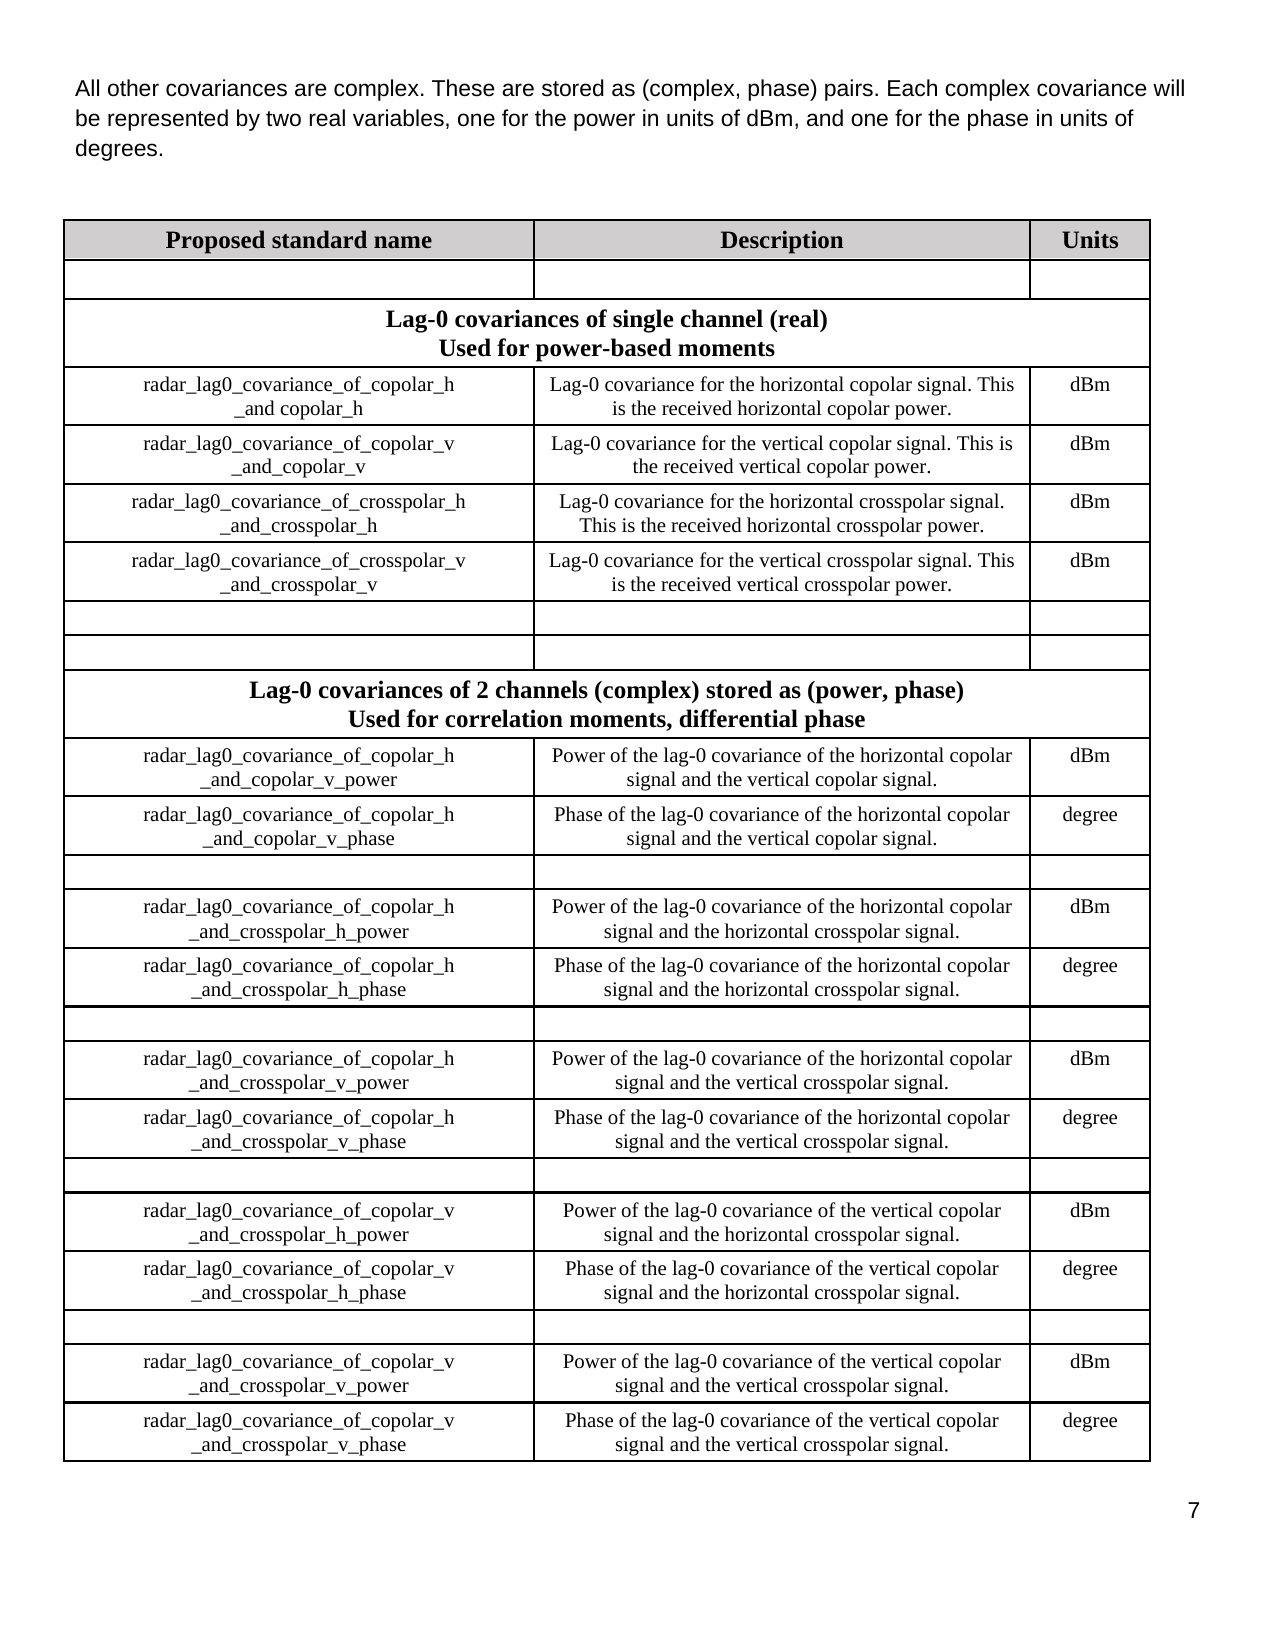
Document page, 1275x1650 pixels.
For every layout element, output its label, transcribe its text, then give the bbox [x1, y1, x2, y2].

table_cell radar_lag0_covariance_of_copolar_v _and_copolar_v [65, 426, 533, 483]
table_header Proposed standard name [65, 221, 533, 258]
table_cell [65, 1008, 533, 1040]
table_cell Power of the lag-0 covariance of the vertical copolar signal and the vertical crosspolar signal. [535, 1345, 1029, 1401]
table_cell [65, 636, 533, 669]
table_cell [65, 856, 533, 888]
table_cell radar_lag0_covariance_of_copolar_h _and_crosspolar_v_phase [65, 1100, 533, 1157]
text All other covariances are complex. These are stored as (complex, phase) pairs. Each complex covariance will be represented by two real variables, one for the power in units of dBm, and one for the phase in units of degrees. [75, 75, 1200, 162]
table_cell Phase of the lag-0 covariance of the horizontal copolar signal and the horizontal crosspolar signal. [535, 949, 1029, 1005]
table_cell Phase of the lag-0 covariance of the horizontal copolar signal and the vertical copolar signal. [535, 797, 1029, 854]
table_cell [1031, 1159, 1149, 1191]
table_cell Phase of the lag-0 covariance of the horizontal copolar signal and the vertical crosspolar signal. [535, 1100, 1029, 1157]
table_cell [65, 261, 533, 298]
table_cell radar_lag0_covariance_of_copolar_v _and_crosspolar_h_phase [65, 1252, 533, 1308]
table_cell [1031, 261, 1149, 298]
table_cell dBm [1031, 426, 1149, 483]
table_cell [535, 1008, 1029, 1040]
table_cell [535, 602, 1029, 634]
table_cell Phase of the lag-0 covariance of the vertical copolar signal and the vertical crosspolar signal. [535, 1404, 1029, 1460]
table_cell radar_lag0_covariance_of_copolar_v _and_crosspolar_v_phase [65, 1404, 533, 1460]
table_cell radar_lag0_covariance_of_copolar_h _and_crosspolar_h_phase [65, 949, 533, 1005]
table_cell Lag-0 covariance for the vertical copolar signal. This is the received vertical copolar power. [535, 426, 1029, 483]
table_header Units [1031, 221, 1149, 258]
table_cell [535, 1311, 1029, 1343]
table_cell dBm [1031, 890, 1149, 947]
table_cell Lag-0 covariance for the horizontal copolar signal. This is the received horizontal copolar power. [535, 368, 1029, 424]
table_cell dBm [1031, 1194, 1149, 1250]
table_cell degree [1031, 1404, 1149, 1460]
table_cell radar_lag0_covariance_of_copolar_h _and_crosspolar_h_power [65, 890, 533, 947]
table_cell degree [1031, 949, 1149, 1005]
table_cell [65, 602, 533, 634]
table_cell degree [1031, 1100, 1149, 1157]
table_cell [535, 856, 1029, 888]
table_cell degree [1031, 797, 1149, 854]
table_cell Power of the lag-0 covariance of the vertical copolar signal and the horizontal crosspolar signal. [535, 1194, 1029, 1250]
table_cell Power of the lag-0 covariance of the horizontal copolar signal and the horizontal crosspolar signal. [535, 890, 1029, 947]
table_cell [65, 1159, 533, 1191]
table_cell [1031, 1008, 1149, 1040]
table_cell [65, 1311, 533, 1343]
table_cell dBm [1031, 1042, 1149, 1098]
table_cell Lag-0 covariance for the vertical crosspolar signal. This is the received vertical crosspolar power. [535, 543, 1029, 600]
table_cell [1031, 636, 1149, 669]
table_cell radar_lag0_covariance_of_copolar_v _and_crosspolar_v_power [65, 1345, 533, 1401]
table_cell [535, 1159, 1029, 1191]
table_cell Lag-0 covariance for the horizontal crosspolar signal. This is the received horizontal crosspolar power. [535, 485, 1029, 541]
table_cell dBm [1031, 739, 1149, 795]
table_cell dBm [1031, 543, 1149, 600]
table_cell [1031, 1311, 1149, 1343]
table_cell [535, 636, 1029, 669]
table_cell radar_lag0_covariance_of_crosspolar_v _and_crosspolar_v [65, 543, 533, 600]
table_cell dBm [1031, 1345, 1149, 1401]
table_header Description [535, 221, 1029, 258]
table_cell radar_lag0_covariance_of_copolar_h _and_crosspolar_v_power [65, 1042, 533, 1098]
table_cell radar_lag0_covariance_of_copolar_h _and_copolar_v_phase [65, 797, 533, 854]
table_cell dBm [1031, 368, 1149, 424]
table_cell Power of the lag-0 covariance of the horizontal copolar signal and the vertical crosspolar signal. [535, 1042, 1029, 1098]
table_cell dBm [1031, 485, 1149, 541]
table_cell radar_lag0_covariance_of_copolar_h _and_copolar_v_power [65, 739, 533, 795]
table_cell radar_lag0_covariance_of_crosspolar_h _and_crosspolar_h [65, 485, 533, 541]
table_cell Lag-0 covariances of 2 channels (complex) stored as (power, phase) Used for correlation moments, differential phase [65, 671, 1149, 737]
table_cell Phase of the lag-0 covariance of the vertical copolar signal and the horizontal crosspolar signal. [535, 1252, 1029, 1308]
table_cell degree [1031, 1252, 1149, 1308]
table_cell [1031, 602, 1149, 634]
table_cell radar_lag0_covariance_of_copolar_v _and_crosspolar_h_power [65, 1194, 533, 1250]
table_cell [535, 261, 1029, 298]
table_cell Power of the lag-0 covariance of the horizontal copolar signal and the vertical copolar signal. [535, 739, 1029, 795]
table_cell Lag-0 covariances of single channel (real) Used for power-based moments [65, 300, 1149, 366]
table_cell [1031, 856, 1149, 888]
table_cell radar_lag0_covariance_of_copolar_h _and copolar_h [65, 368, 533, 424]
